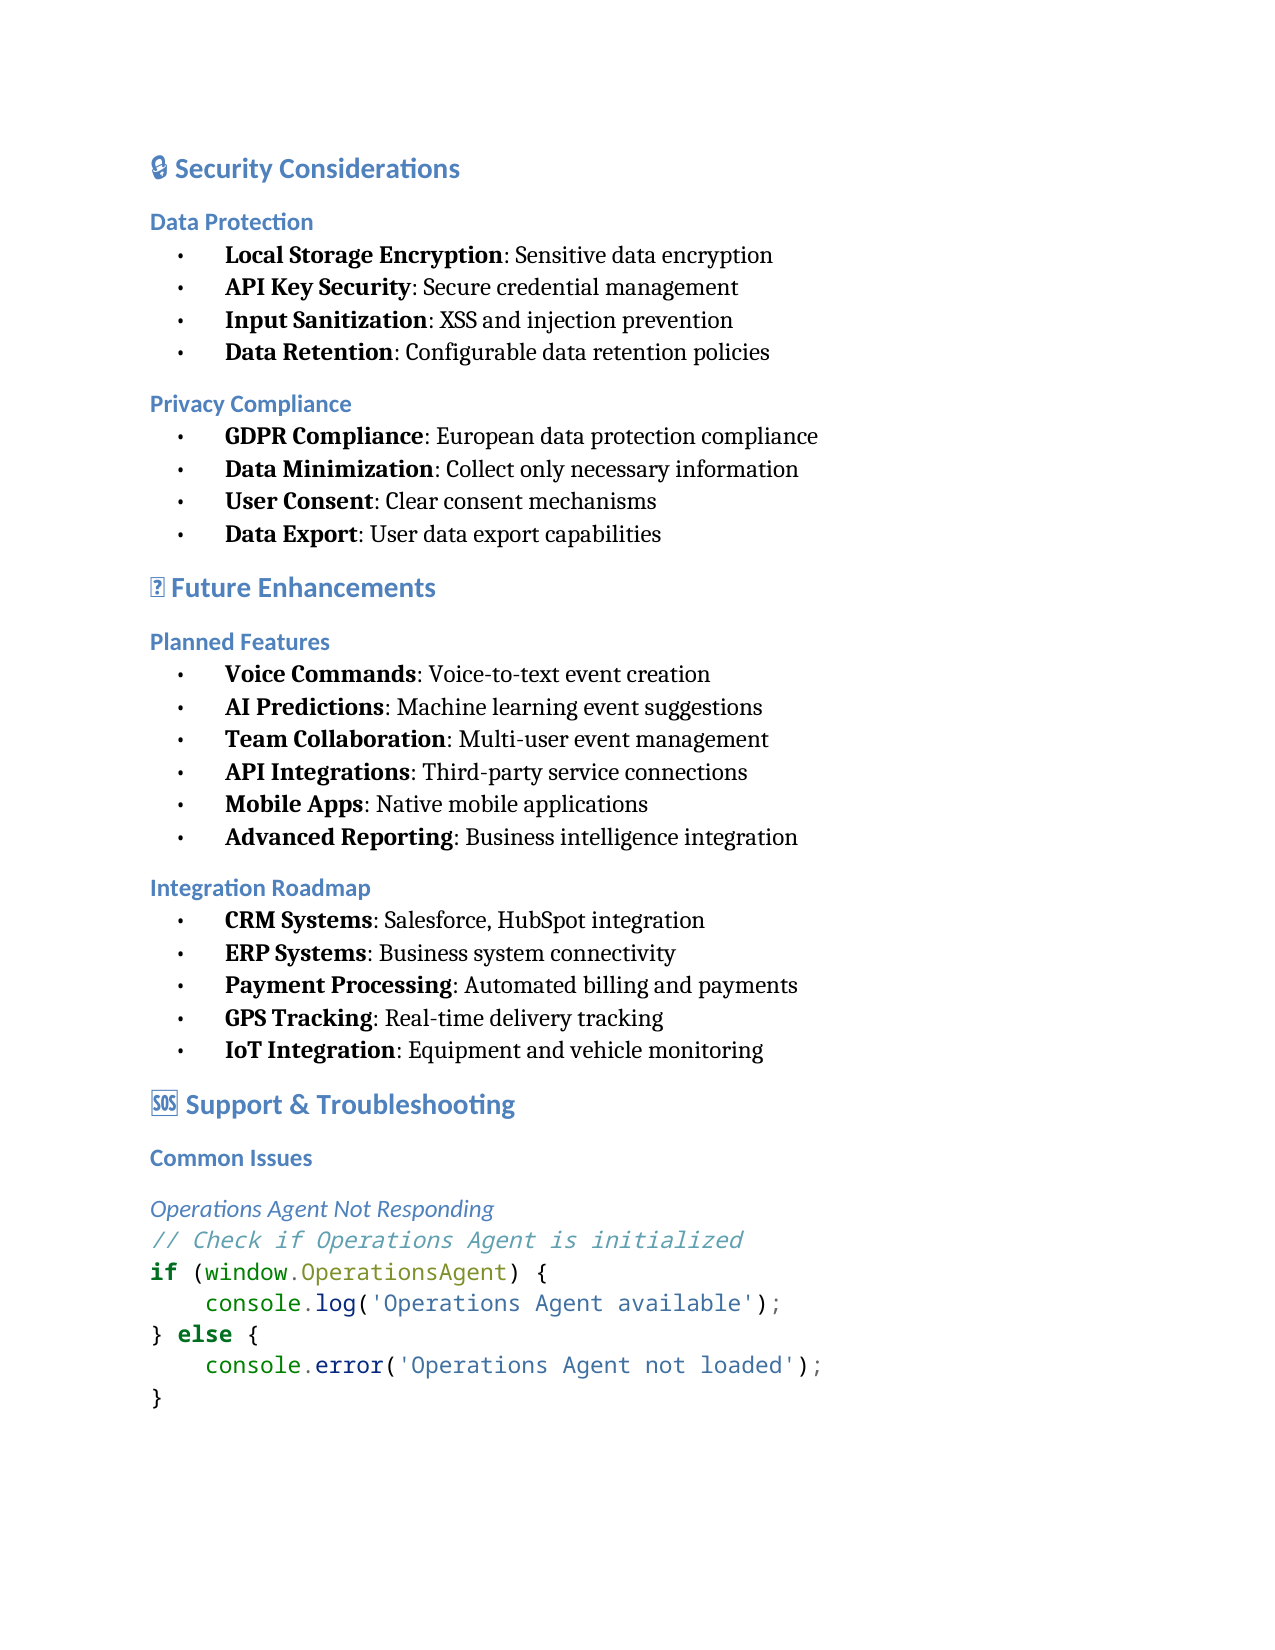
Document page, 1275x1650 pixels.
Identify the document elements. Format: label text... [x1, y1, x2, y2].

list Team Collaboration: Multi-user event management [175, 725, 1125, 754]
text // Check if Operations Agent is initialized if (window.OperationsAgent) { console.log('Operations Agent available'); } else { console.error('Operations Agent not loaded'); } [150, 1224, 1125, 1412]
subtitle Planned Features [150, 626, 1125, 656]
list Payment Processing: Automated billing and payments [175, 971, 1125, 1000]
subtitle Integration Roadmap [150, 872, 1125, 902]
list IoT Integration: Equipment and vehicle monitoring [175, 1036, 1125, 1065]
subtitle Common Issues [150, 1142, 1125, 1173]
list Data Minimization: Collect only necessary information [175, 454, 1125, 483]
list GDPR Compliance: European data protection compliance [175, 422, 1125, 451]
subtitle Operations Agent Not Responding [150, 1194, 1125, 1224]
list Advanced Reporting: Business intelligence integration [175, 822, 1125, 851]
list API Integrations: Third-party service connections [175, 757, 1125, 786]
list Data Retention: Configurable data retention policies [175, 338, 1125, 367]
list GPS Tracking: Real-time delivery tracking [175, 1004, 1125, 1032]
list Mobile Apps: Native mobile applications [175, 790, 1125, 819]
list API Key Security: Secure credential management [175, 273, 1125, 302]
list Data Export: User data export capabilities [175, 519, 1125, 548]
subtitle Data Protection [150, 206, 1125, 237]
list ERP Systems: Business system connectivity [175, 939, 1125, 967]
list Input Sanitization: XSS and injection prevention [175, 306, 1125, 334]
list User Consent: Clear consent mechanisms [175, 487, 1125, 516]
subtitle Privacy Compliance [150, 388, 1125, 418]
list CRM Systems: Salesforce, HubSpot integration [175, 906, 1125, 935]
list Voice Commands: Voice-to-text event creation [175, 660, 1125, 689]
subtitle 🆘 Support & Troubleshooting [150, 1086, 1125, 1121]
list Local Storage Encryption: Sensitive data encryption [175, 241, 1125, 269]
subtitle 🔮 Future Enhancements [150, 569, 1125, 605]
list AI Predictions: Machine learning event suggestions [175, 692, 1125, 721]
subtitle 🔒 Security Considerations [150, 150, 1125, 186]
